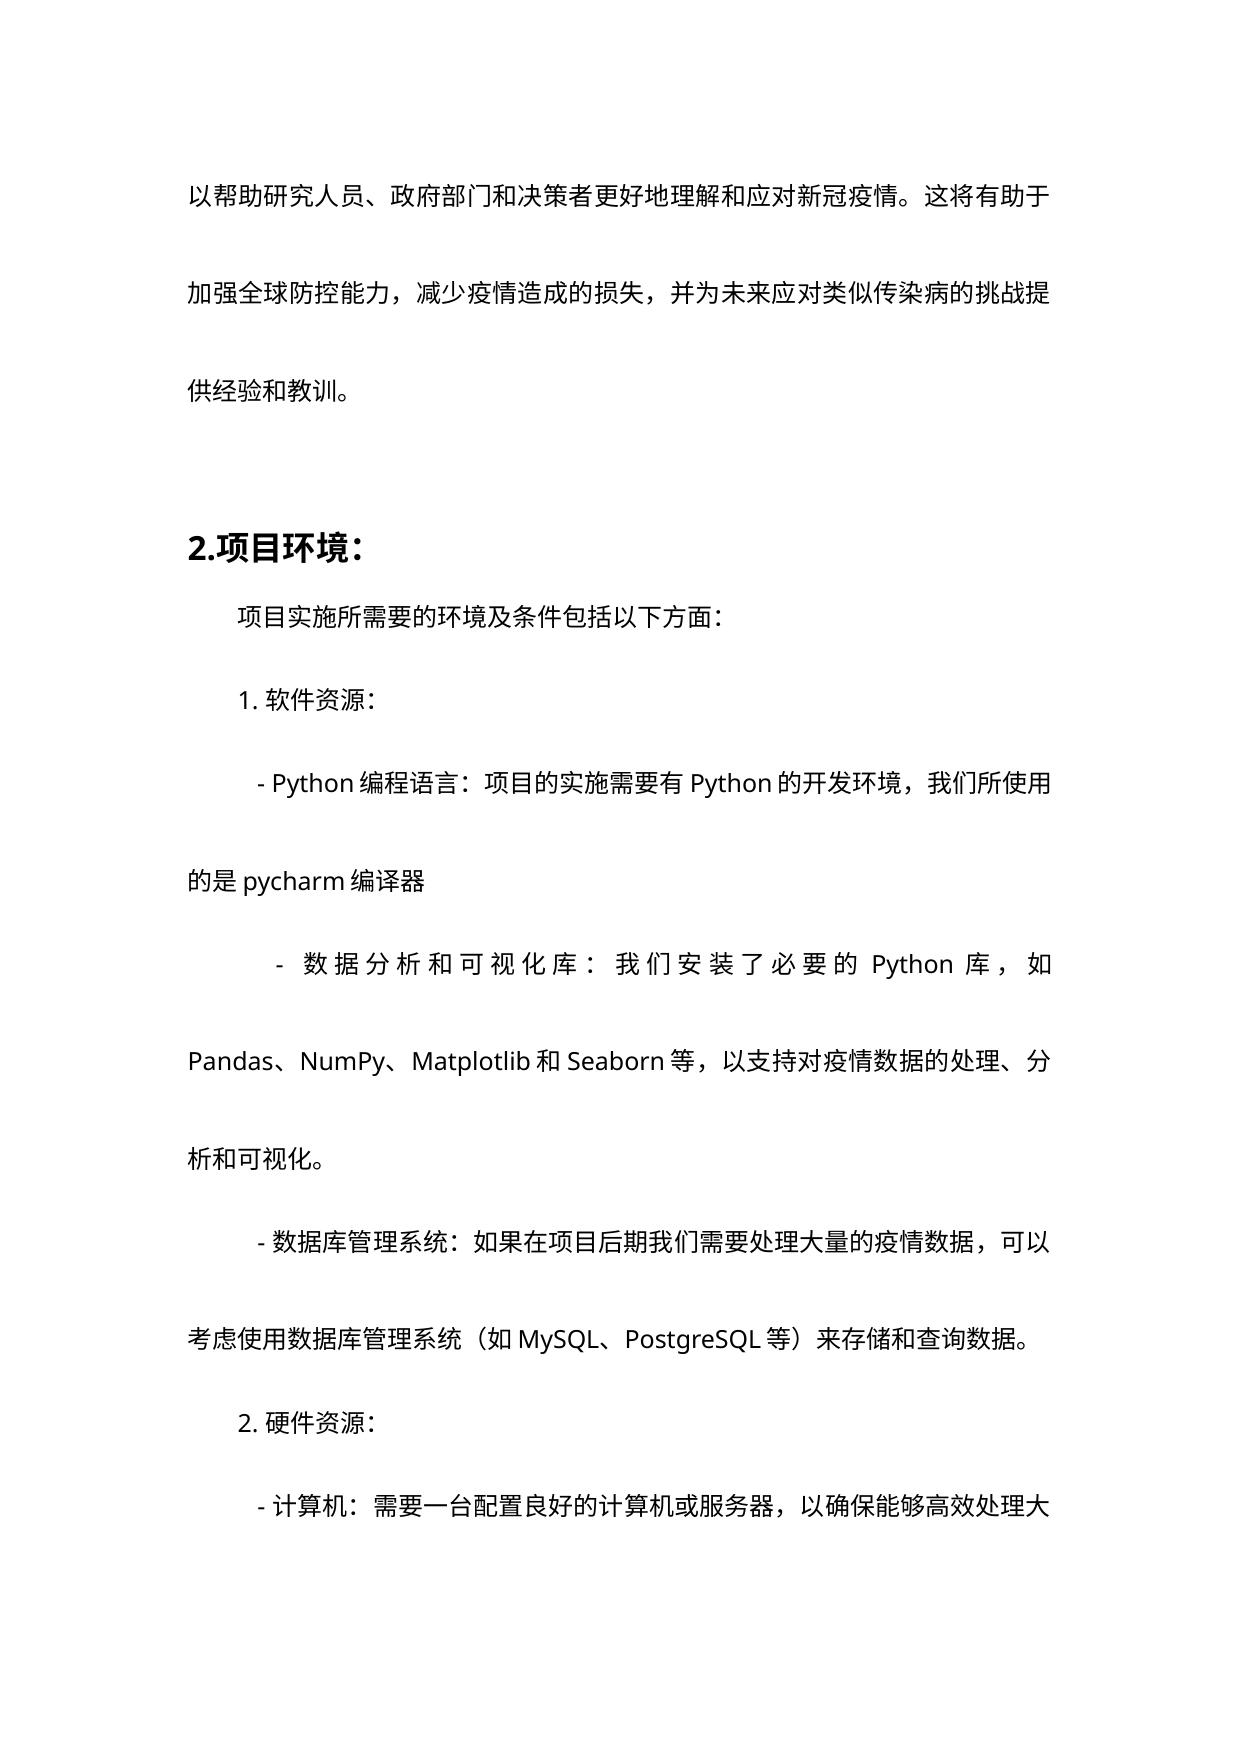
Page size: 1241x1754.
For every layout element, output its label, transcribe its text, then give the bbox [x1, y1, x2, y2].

text 2. 硬件资源： [187, 1389, 1053, 1454]
text - 数据库管理系统：如果在项目后期我们需要处理大量的疫情数据，可以考虑使用数据库管理系统（如MySQL、PostgreSQL等）来存储和查询数据。 [187, 1208, 1053, 1371]
text 1. 软件资源： [187, 666, 1053, 731]
text 项目实施所需要的环境及条件包括以下方面： [187, 583, 1053, 648]
subtitle 2.项目环境： [187, 522, 1053, 571]
text - Python编程语言：项目的实施需要有Python的开发环境，我们所使用的是pycharm编译器 [187, 749, 1053, 912]
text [187, 162, 1053, 422]
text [187, 1472, 1053, 1537]
text - 数据分析和可视化库：我们安装了必要的Python库，如Pandas、NumPy、Matplotlib和Seaborn等，以支持对疫情数据的处理、分析和可视化。 [187, 930, 1053, 1190]
